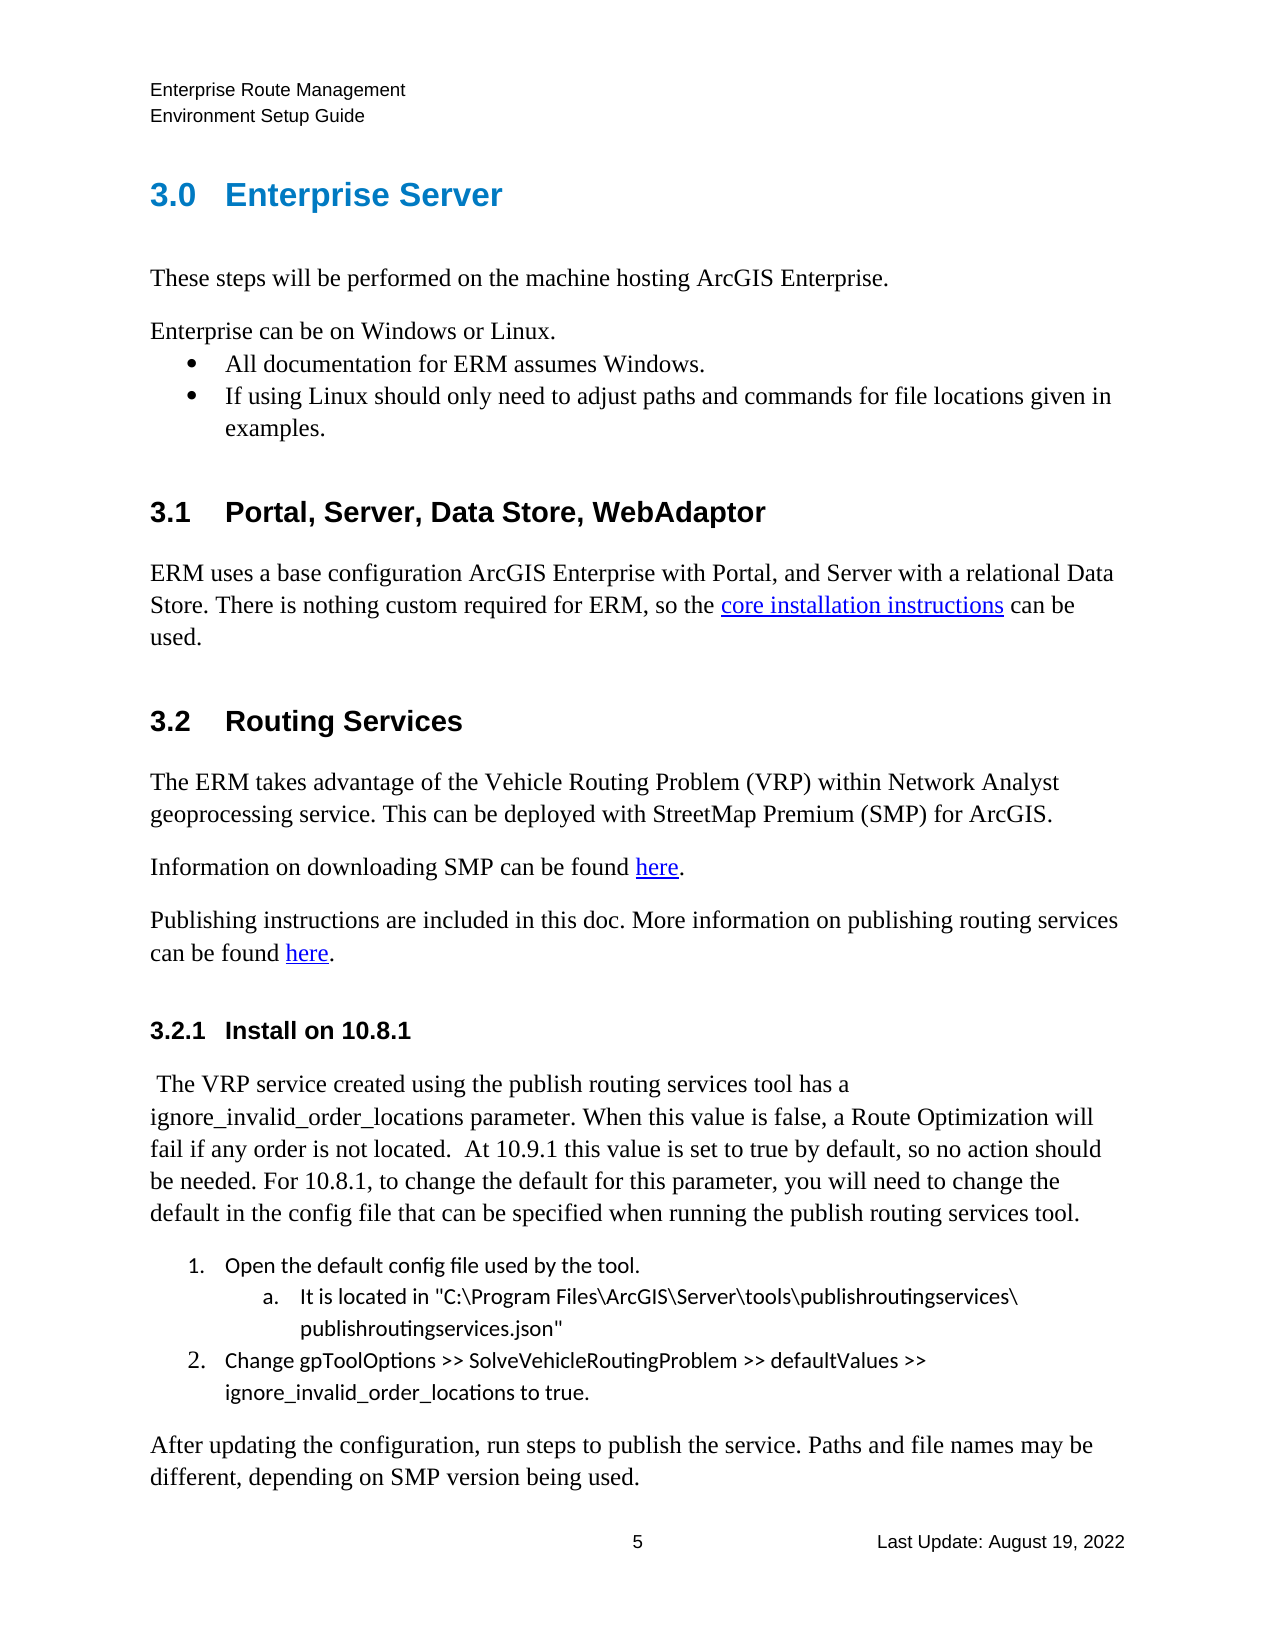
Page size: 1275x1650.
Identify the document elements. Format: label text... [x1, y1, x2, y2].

list All documentation for ERM assumes Windows. [187, 349, 1125, 377]
list It is located in "C:\Program Files\ArcGIS\Server\tools\publishroutingservices\publishroutingservices.json" [262, 1282, 1125, 1342]
list If using Linux should only need to adjust paths and commands for file locations given in examples. [187, 381, 1125, 442]
subtitle Install on 10.8.1 [150, 1016, 1125, 1044]
list Open the default config file used by the tool. [187, 1251, 1125, 1279]
text Enterprise can be on Windows or Linux. [150, 316, 1125, 345]
text After updating the configuration, run steps to publish the service. Paths and file names may be different, depending on SMP version being used. [150, 1430, 1125, 1491]
text The ERM takes advantage of the Vehicle Routing Problem (VRP) within Network Analyst geoprocessing service. This can be deployed with StreetMap Premium (SMP) for ArcGIS. [150, 767, 1125, 828]
text Information on downloading SMP can be found here. [150, 852, 1125, 881]
text Publishing instructions are included in this doc. More information on publishing routing services can be found here. [150, 905, 1125, 966]
text The VRP service created using the publish routing services tool has a ignore_invalid_order_locations parameter. When this value is false, a Route Optimization will fail if any order is not located. At 10.9.1 this value is set to true by default, so no action should be needed. For 10.8.1, to change the default for this parameter, you will need to change the default in the config file that can be specified when running the publish routing services tool. [150, 1069, 1125, 1227]
text ERM uses a base configuration ArcGIS Enterprise with Portal, and Server with a relational Data Store. There is nothing custom required for ERM, so the core installation instructions can be used. [150, 558, 1125, 651]
text These steps will be performed on the machine hosting ArcGIS Enterprise. [150, 263, 1125, 292]
subtitle Enterprise Server [150, 175, 1125, 213]
subtitle Routing Services [150, 704, 1125, 738]
list Change gpToolOptions >> SolveVehicleRoutingProblem >> defaultValues >> ignore_invalid_order_locations to true. [187, 1345, 1125, 1406]
subtitle Portal, Server, Data Store, WebAdaptor [150, 495, 1125, 529]
